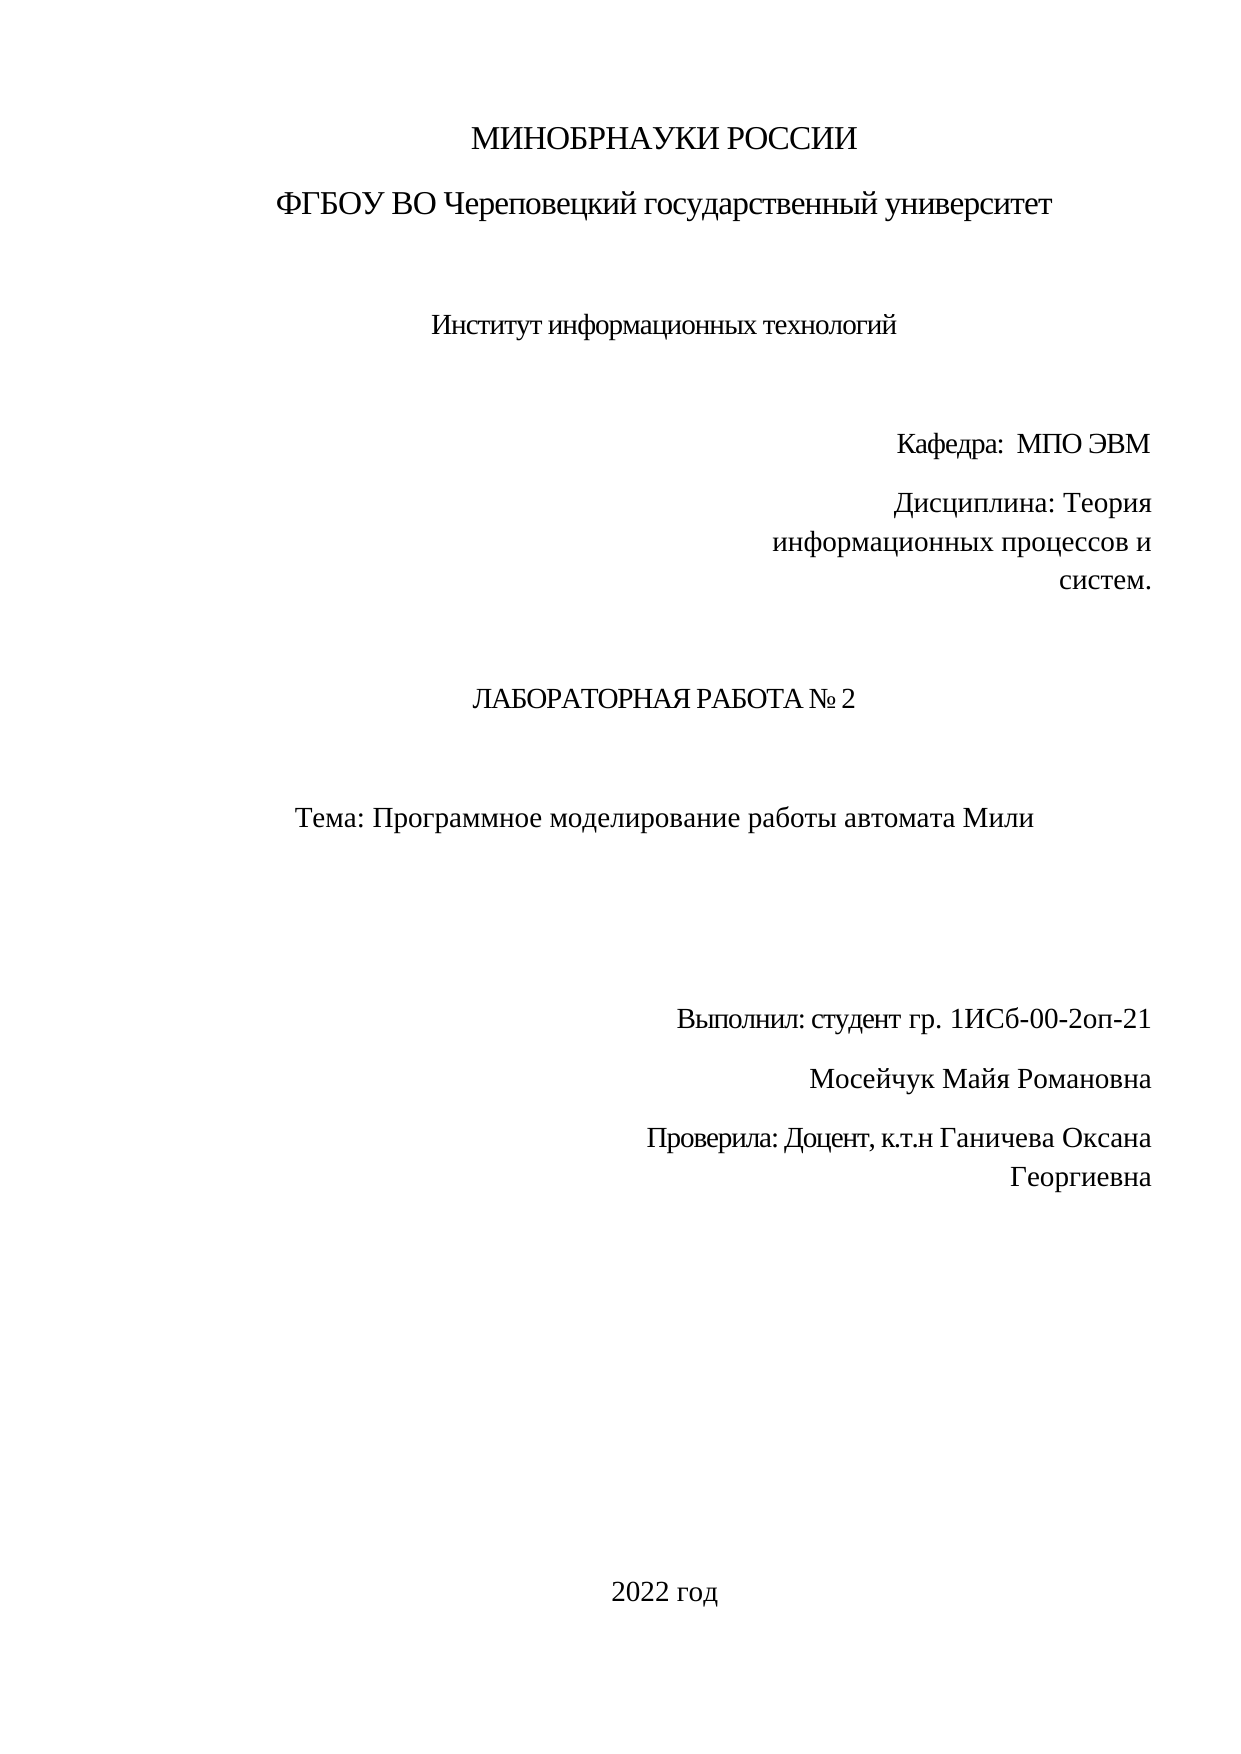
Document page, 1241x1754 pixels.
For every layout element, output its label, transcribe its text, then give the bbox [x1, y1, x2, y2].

text Мосейчук Майя Романовна [177, 1061, 1152, 1094]
text Институт информационных технологий [177, 307, 1152, 341]
text ФГБОУ ВО Череповецкий государственный университет [177, 183, 1152, 221]
text Дисциплина: Теория информационных процессов и систем. [683, 485, 1152, 596]
text Кафедра: МПО ЭВМ [683, 426, 1152, 459]
text Выполнил: студент гр. 1ИСб-00-2оп-21 [177, 1002, 1152, 1035]
text МИНОБРНАУКИ РОССИИ [177, 118, 1152, 156]
text 2022 год [177, 1574, 1152, 1608]
text Тема: Программное моделирование работы автомата Мили [177, 800, 1152, 833]
text ЛАБОРАТОРНАЯ РАБОТА № 2 [177, 681, 1152, 715]
text Проверила: Доцент, к.т.н Ганичева Оксана Георгиевна [177, 1120, 1152, 1192]
